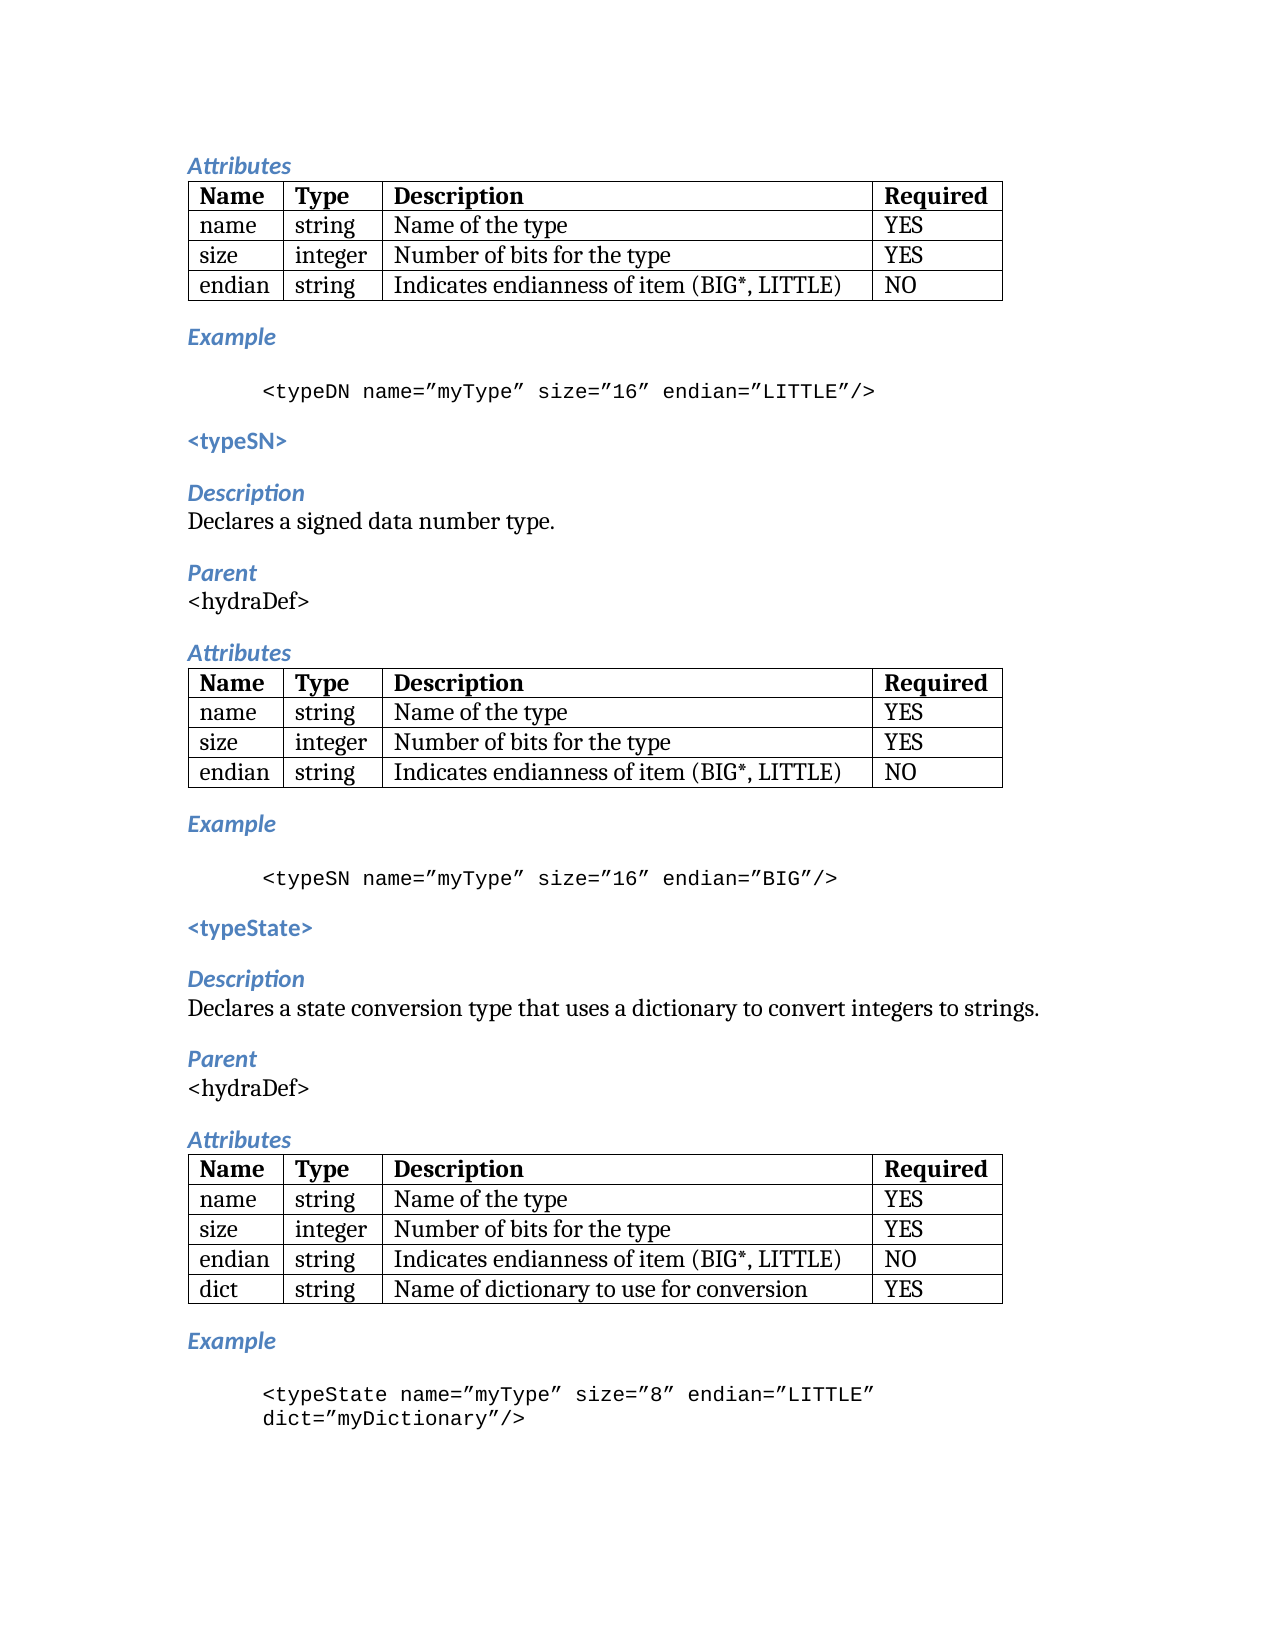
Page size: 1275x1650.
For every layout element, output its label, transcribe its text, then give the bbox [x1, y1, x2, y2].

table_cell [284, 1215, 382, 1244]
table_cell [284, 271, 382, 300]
subtitle Attributes [187, 150, 1087, 181]
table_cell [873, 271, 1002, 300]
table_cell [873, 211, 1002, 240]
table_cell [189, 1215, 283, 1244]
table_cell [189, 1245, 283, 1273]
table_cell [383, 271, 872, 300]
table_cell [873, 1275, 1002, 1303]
subtitle Example [187, 1325, 1087, 1356]
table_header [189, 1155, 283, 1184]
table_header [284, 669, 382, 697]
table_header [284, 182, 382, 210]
subtitle Example [187, 322, 1087, 352]
text <typeState name=”myType” size=”8” endian=”LITTLE” dict=”myDictionary”/> [262, 1384, 1087, 1432]
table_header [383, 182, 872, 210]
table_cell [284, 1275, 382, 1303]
subtitle Description [187, 963, 1087, 994]
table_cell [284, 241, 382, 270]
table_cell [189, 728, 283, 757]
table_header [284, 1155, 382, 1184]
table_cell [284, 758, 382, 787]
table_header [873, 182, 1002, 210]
subtitle Attributes [187, 1124, 1087, 1154]
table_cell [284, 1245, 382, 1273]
subtitle Parent [187, 557, 1087, 587]
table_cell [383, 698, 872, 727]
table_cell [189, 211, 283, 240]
text Declares a state conversion type that uses a dictionary to convert integers to strings. [187, 994, 1087, 1023]
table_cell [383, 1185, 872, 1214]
subtitle Description [187, 477, 1087, 507]
subtitle <typeState> [187, 912, 1087, 943]
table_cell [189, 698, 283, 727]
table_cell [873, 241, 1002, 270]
text <typeSN name=”myType” size=”16” endian=”BIG”/> [262, 868, 1087, 891]
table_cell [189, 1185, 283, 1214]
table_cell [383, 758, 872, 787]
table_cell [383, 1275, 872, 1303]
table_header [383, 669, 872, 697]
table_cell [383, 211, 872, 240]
subtitle Attributes [187, 637, 1087, 667]
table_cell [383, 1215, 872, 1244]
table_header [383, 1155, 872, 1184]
text Declares a signed data number type. [187, 507, 1087, 536]
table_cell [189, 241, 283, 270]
subtitle Parent [187, 1044, 1087, 1074]
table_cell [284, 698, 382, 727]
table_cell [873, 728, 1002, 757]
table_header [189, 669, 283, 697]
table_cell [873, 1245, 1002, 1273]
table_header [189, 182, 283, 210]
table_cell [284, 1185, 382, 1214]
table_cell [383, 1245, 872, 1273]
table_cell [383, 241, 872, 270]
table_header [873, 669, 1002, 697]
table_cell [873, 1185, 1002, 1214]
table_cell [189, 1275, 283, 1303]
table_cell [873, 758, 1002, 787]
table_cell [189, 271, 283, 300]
text <typeDN name=”myType” size=”16” endian=”LITTLE”/> [262, 381, 1087, 404]
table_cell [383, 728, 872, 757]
text <hydraDef> [187, 1074, 1087, 1103]
subtitle <typeSN> [187, 425, 1087, 456]
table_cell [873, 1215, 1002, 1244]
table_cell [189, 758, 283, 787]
text <hydraDef> [187, 587, 1087, 616]
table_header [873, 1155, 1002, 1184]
subtitle Example [187, 808, 1087, 839]
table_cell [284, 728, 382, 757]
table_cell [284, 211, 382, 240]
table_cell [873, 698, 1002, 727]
